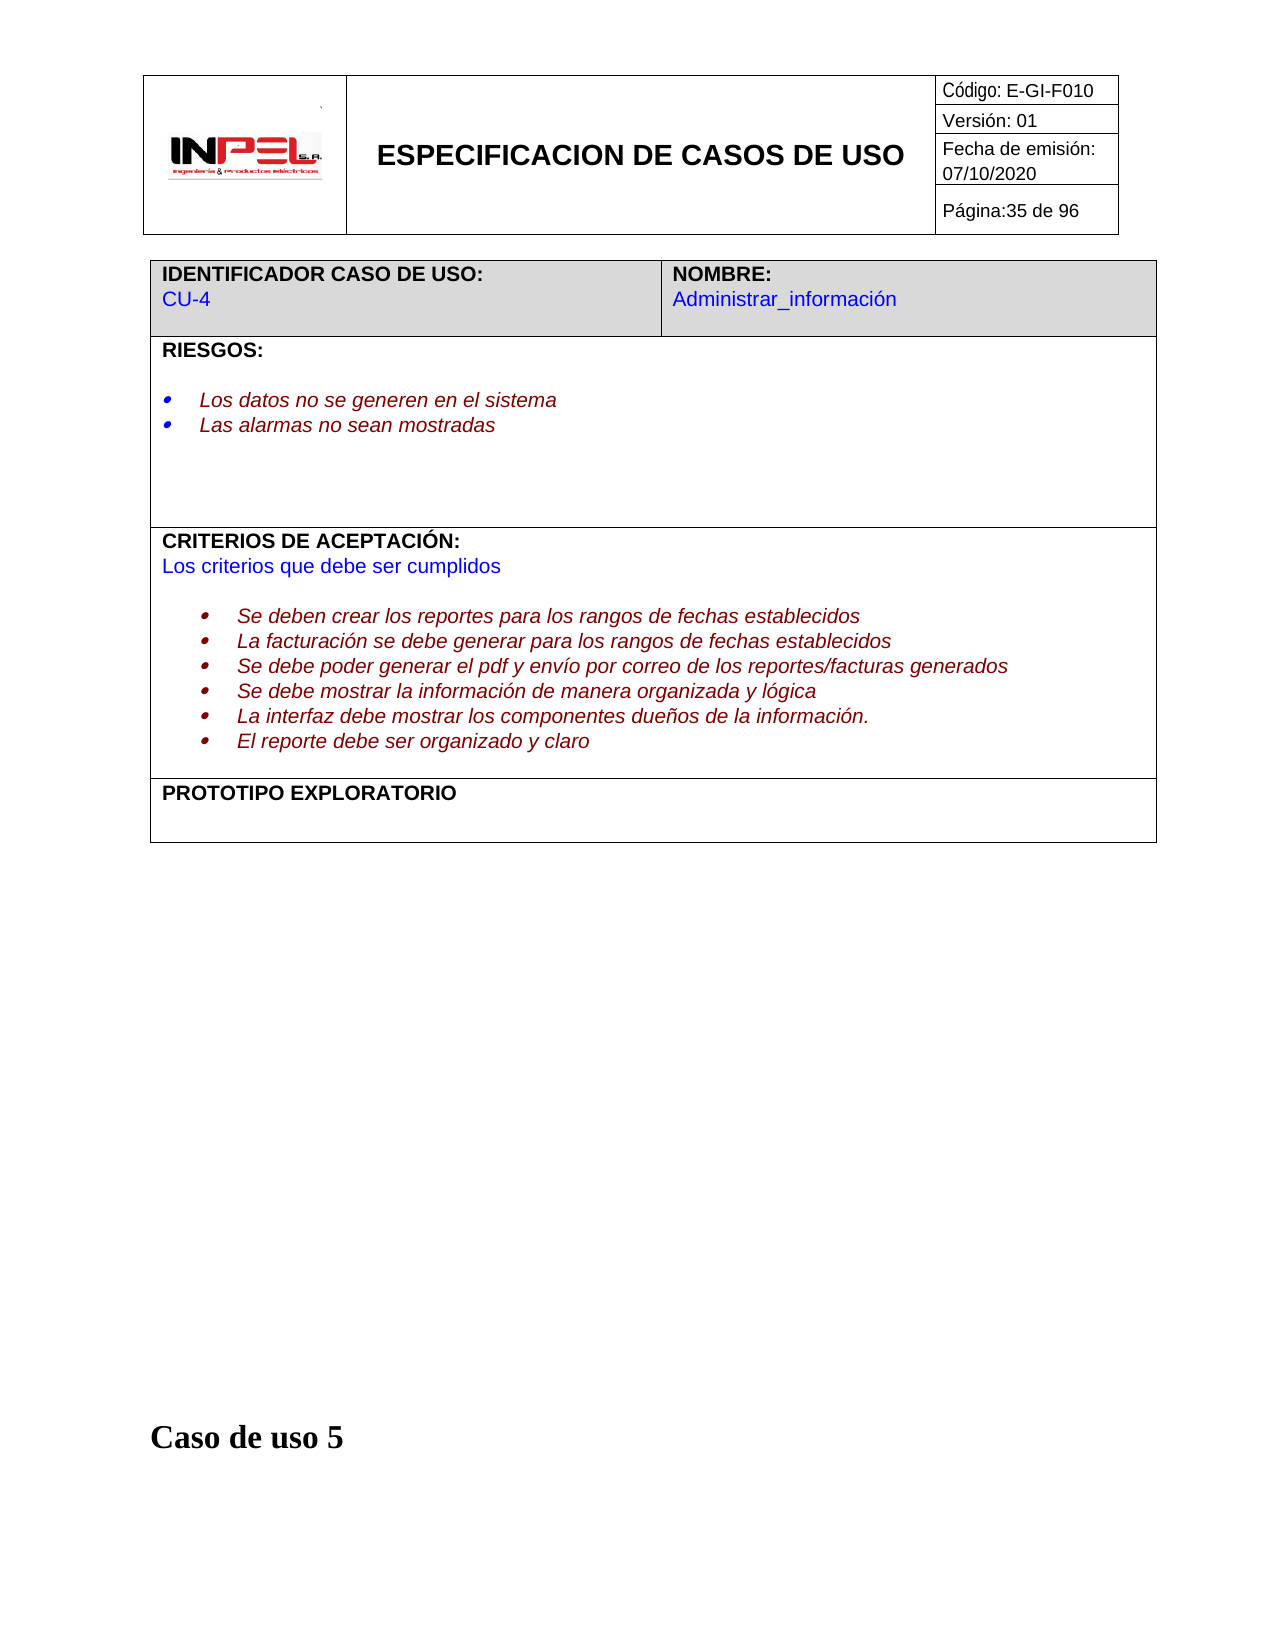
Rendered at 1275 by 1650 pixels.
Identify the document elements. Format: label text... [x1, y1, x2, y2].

table_header IDENTIFICADOR CASO DE USO: CU-4 [151, 261, 661, 336]
picture [167, 106, 323, 204]
text Caso de uso 5 [150, 1418, 1125, 1456]
table_cell RIESGOS: Los datos no se generen en el sistema Las alarmas no sean mostradas [151, 337, 1156, 527]
table_header NOMBRE: Administrar_información [662, 261, 1156, 336]
table_cell CRITERIOS DE ACEPTACIÓN: Los criterios que debe ser cumplidos Se deben crear los reportes para los rangos de fechas establecidos La facturación se debe generar para los rangos de fechas establecidos Se debe poder generar el pdf y envío por correo de los reportes/facturas generados Se debe mostrar la información de manera organizada y lógica La interfaz debe mostrar los componentes dueños de la información. El reporte debe ser organizado y claro [151, 528, 1156, 778]
table_cell PROTOTIPO EXPLORATORIO [151, 779, 1156, 842]
